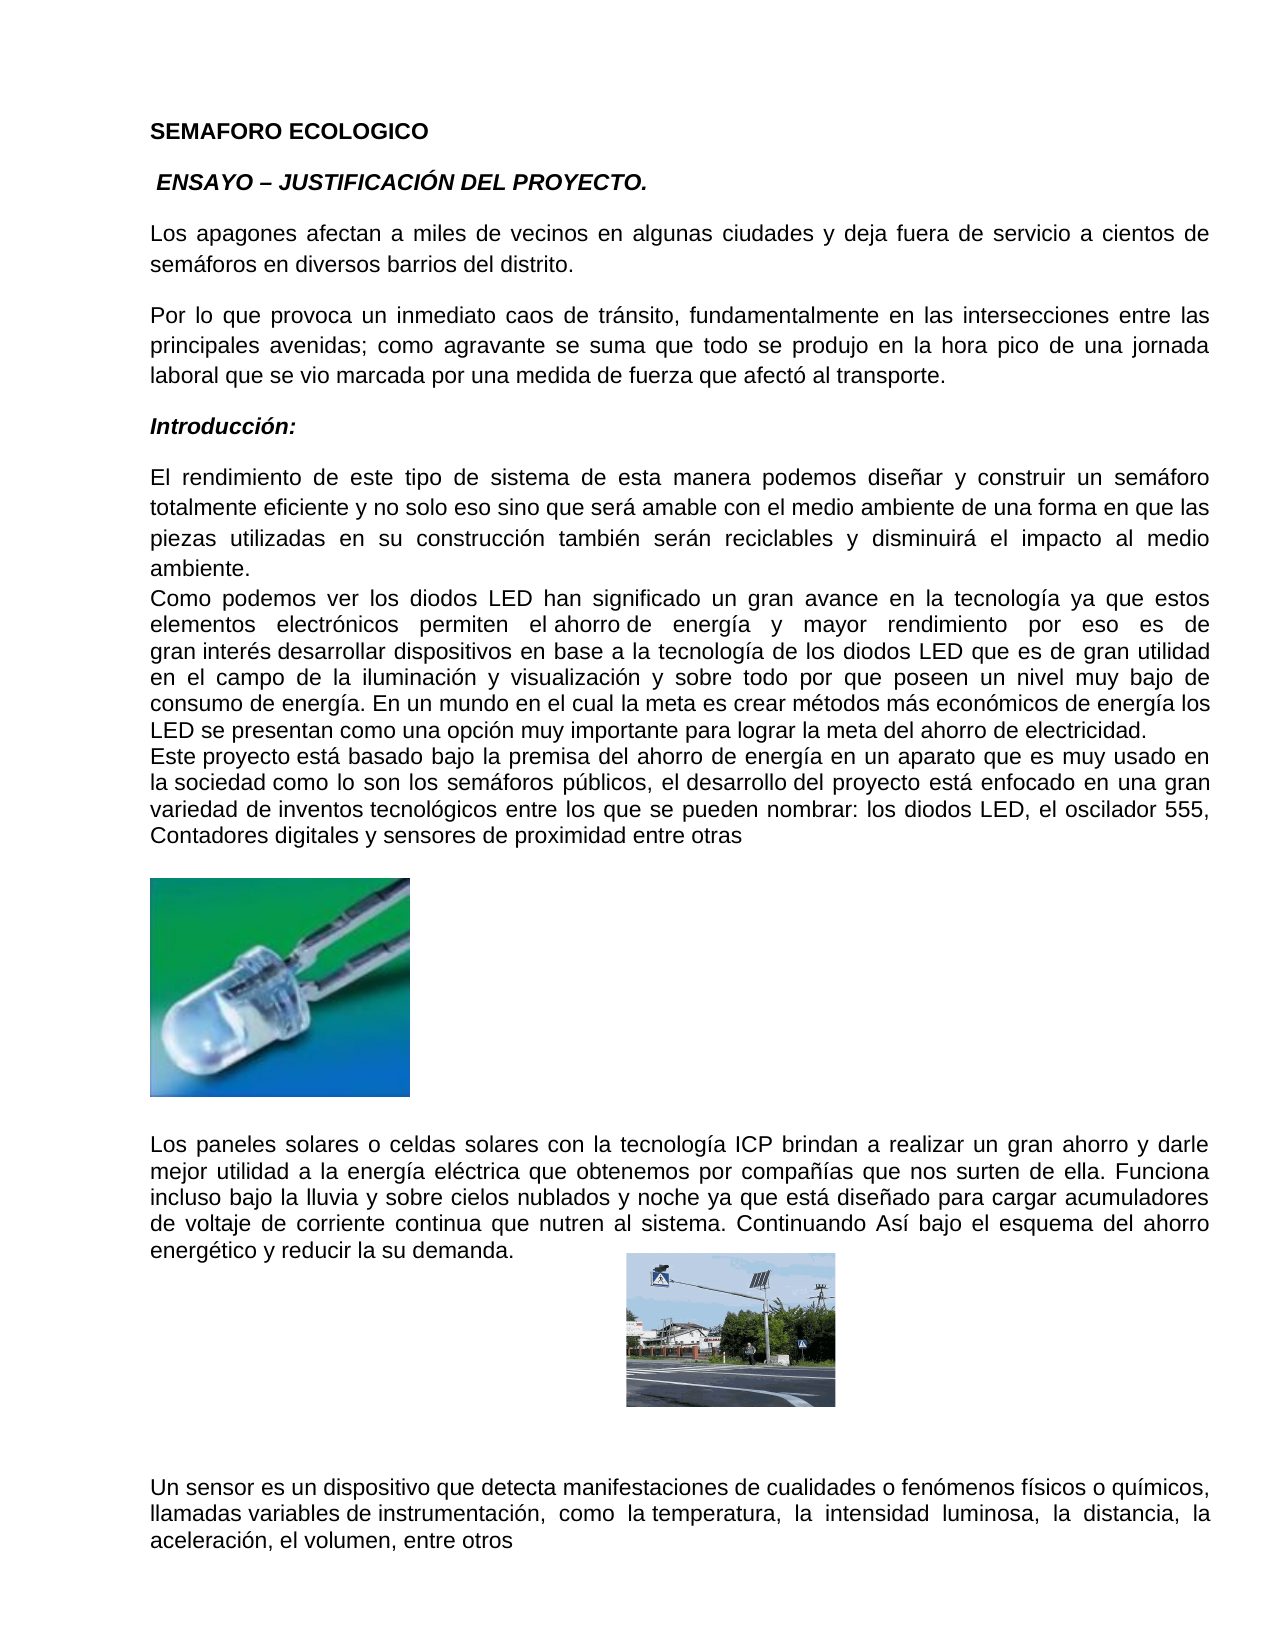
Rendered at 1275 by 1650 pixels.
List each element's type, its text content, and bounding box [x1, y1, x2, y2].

text Este proyecto está basado bajo la premisa del ahorro de energía en un aparato que es muy usado en la sociedad como lo son los semáforos públicos, el desarrollo del proyecto está enfocado en una gran variedad de inventos tecnológicos entre los que se pueden nombrar: los diodos LED, el oscilador 555, Contadores digitales y sensores de proximidad entre otras [150, 743, 1211, 848]
text Introducción: [150, 413, 1211, 439]
text Como podemos ver los diodos LED han significado un gran avance en la tecnología ya que estos elementos electrónicos permiten el ahorro de energía y mayor rendimiento por eso es de gran interés desarrollar dispositivos en base a la tecnología de los diodos LED que es de gran utilidad en el campo de la iluminación y visualización y sobre todo por que poseen un nivel muy bajo de consumo de energía. En un mundo en el cual la meta es crear métodos más económicos de energía los LED se presentan como una opción muy importante para lograr la meta del ahorro de electricidad. [150, 585, 1211, 743]
text ENSAYO – JUSTIFICACIÓN DEL PROYECTO. [150, 169, 1211, 196]
text Un sensor es un dispositivo que detecta manifestaciones de cualidades o fenómenos físicos o químicos, llamadas variables de instrumentación, como la temperatura, la intensidad luminosa, la distancia, la aceleración, el volumen, entre otros [150, 1474, 1211, 1553]
text Los paneles solares o celdas solares con la tecnología ICP brindan a realizar un gran ahorro y darle mejor utilidad a la energía eléctrica que obtenemos por compañías que nos surten de ella. Funciona incluso bajo la lluvia y sobre cielos nublados y noche ya que está diseñado para cargar acumuladores de voltaje de corriente continua que nutren al sistema. Continuando Así bajo el esquema del ahorro energético y reducir la su demanda. [150, 1131, 1211, 1263]
text El rendimiento de este tipo de sistema de esta manera podemos diseñar y construir un semáforo totalmente eficiente y no solo eso sino que será amable con el medio ambiente de una forma en que las piezas utilizadas en su construcción también serán reciclables y disminuirá el impacto al medio ambiente. [150, 464, 1211, 581]
text SEMAFORO ECOLOGICO [150, 118, 1211, 144]
text Los apagones afectan a miles de vecinos en algunas ciudades y deja fuera de servicio a cientos de semáforos en diversos barrios del distrito. [150, 220, 1211, 277]
picture [150, 878, 410, 1097]
text Por lo que provoca un inmediato caos de tránsito, fundamentalmente en las intersecciones entre las principales avenidas; como agravante se suma que todo se produjo en la hora pico de una jornada laboral que se vio marcada por una medida de fuerza que afectó al transporte. [150, 302, 1211, 388]
picture [626, 1253, 836, 1407]
